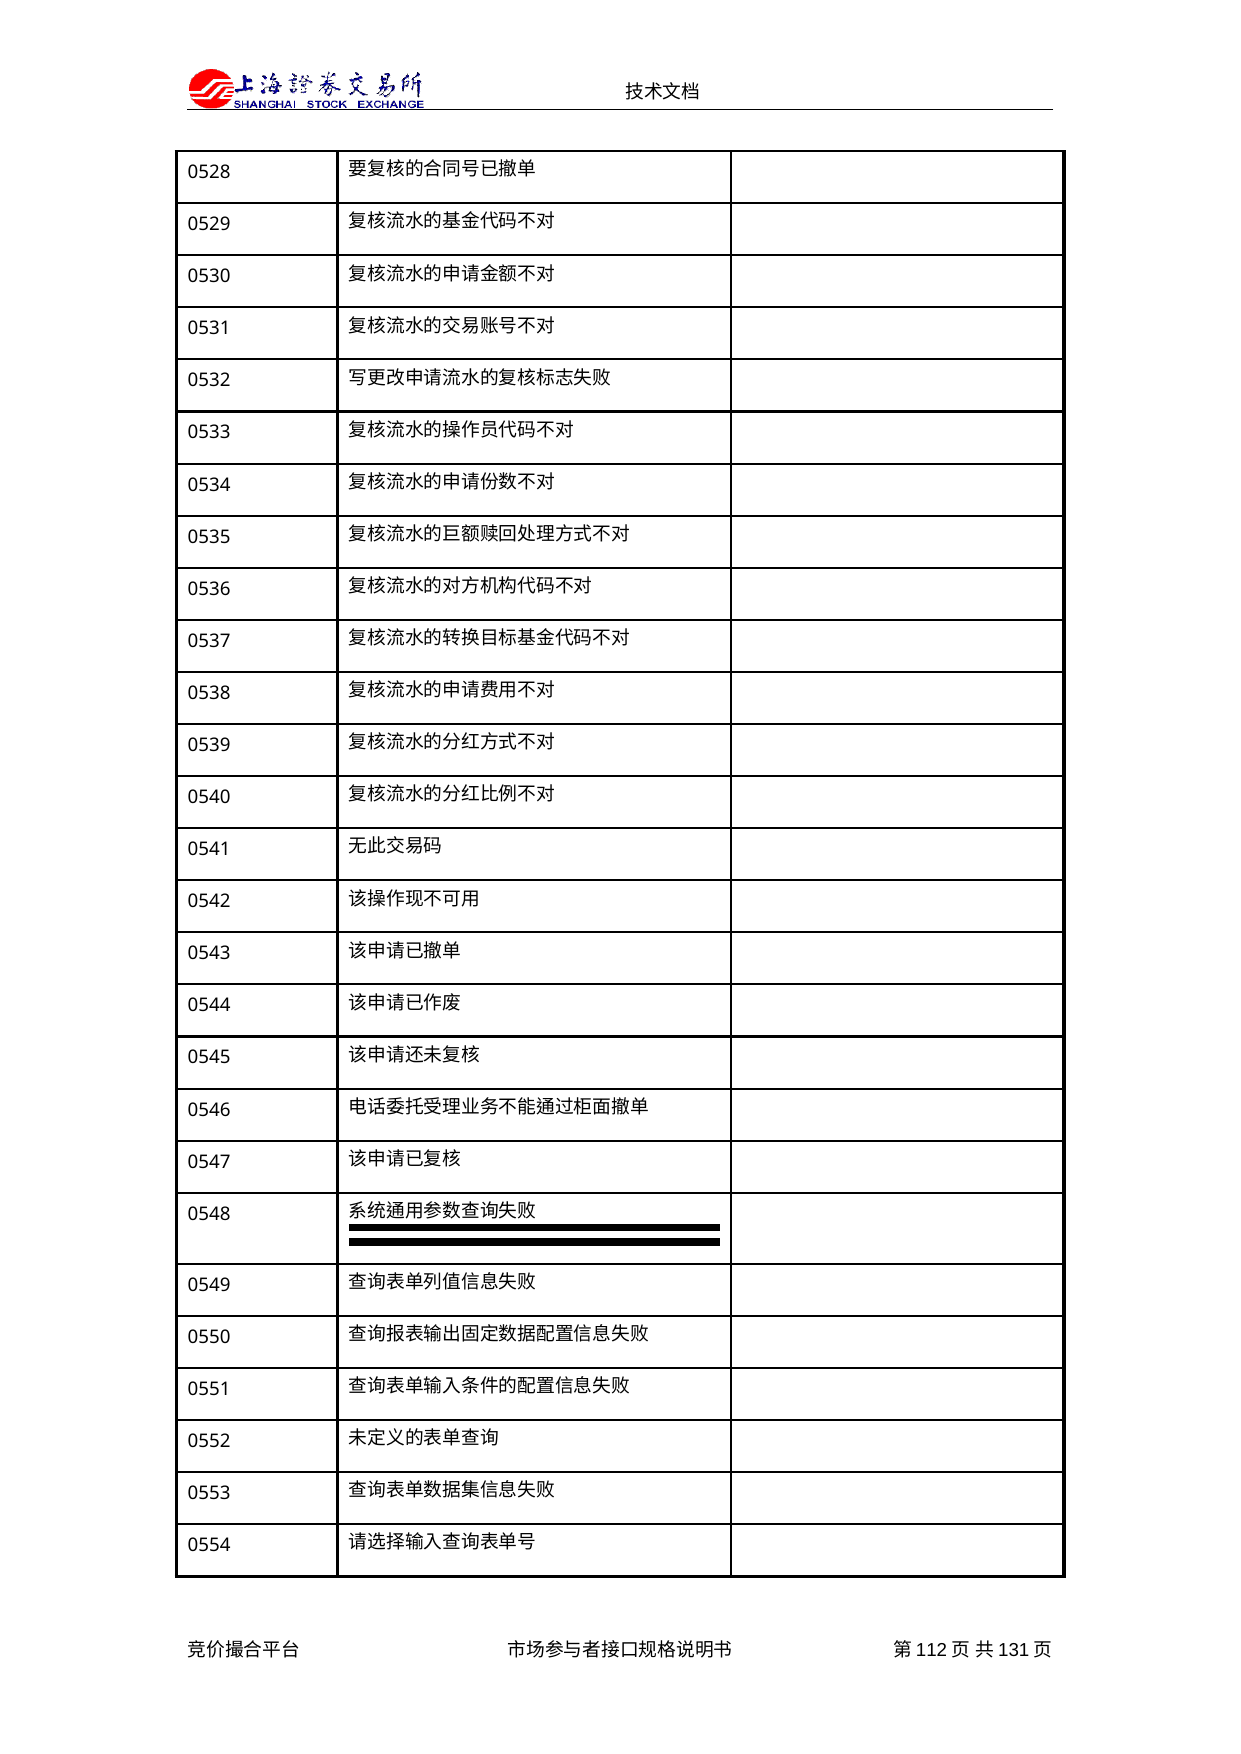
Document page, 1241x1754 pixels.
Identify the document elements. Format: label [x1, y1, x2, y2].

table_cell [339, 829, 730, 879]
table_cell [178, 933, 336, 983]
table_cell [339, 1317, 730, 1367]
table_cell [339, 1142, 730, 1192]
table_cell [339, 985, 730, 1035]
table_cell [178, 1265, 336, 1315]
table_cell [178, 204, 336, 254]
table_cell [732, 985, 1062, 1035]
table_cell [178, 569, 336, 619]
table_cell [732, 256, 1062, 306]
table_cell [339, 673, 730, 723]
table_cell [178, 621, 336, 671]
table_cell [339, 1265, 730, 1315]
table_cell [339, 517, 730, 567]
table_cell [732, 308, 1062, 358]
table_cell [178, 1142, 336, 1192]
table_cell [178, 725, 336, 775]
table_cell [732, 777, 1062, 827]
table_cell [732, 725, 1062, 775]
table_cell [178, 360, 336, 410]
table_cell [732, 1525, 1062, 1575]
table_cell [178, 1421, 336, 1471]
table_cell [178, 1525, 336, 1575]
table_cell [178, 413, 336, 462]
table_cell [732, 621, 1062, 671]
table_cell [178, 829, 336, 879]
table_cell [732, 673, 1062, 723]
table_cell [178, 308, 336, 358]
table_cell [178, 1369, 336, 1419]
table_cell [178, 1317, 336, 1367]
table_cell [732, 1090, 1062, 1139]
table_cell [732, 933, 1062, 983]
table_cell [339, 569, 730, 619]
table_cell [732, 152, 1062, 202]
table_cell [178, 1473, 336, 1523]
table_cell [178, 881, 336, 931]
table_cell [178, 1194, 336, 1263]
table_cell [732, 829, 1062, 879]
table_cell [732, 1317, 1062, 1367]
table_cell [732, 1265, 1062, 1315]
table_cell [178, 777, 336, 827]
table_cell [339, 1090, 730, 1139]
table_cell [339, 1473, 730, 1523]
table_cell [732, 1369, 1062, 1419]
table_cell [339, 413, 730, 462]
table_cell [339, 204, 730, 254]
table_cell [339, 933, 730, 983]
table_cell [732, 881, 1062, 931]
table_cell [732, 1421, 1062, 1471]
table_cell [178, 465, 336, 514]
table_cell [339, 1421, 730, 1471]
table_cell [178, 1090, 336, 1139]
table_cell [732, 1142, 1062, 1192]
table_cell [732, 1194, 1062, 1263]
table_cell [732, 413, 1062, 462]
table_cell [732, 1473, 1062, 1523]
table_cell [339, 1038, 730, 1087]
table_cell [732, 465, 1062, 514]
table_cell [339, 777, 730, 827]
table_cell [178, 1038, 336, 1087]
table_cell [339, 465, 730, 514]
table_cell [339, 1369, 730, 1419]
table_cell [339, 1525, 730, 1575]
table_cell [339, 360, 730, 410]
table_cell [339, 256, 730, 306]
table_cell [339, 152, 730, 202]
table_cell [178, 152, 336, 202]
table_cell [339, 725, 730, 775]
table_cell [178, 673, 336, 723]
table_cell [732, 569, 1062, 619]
picture [187, 69, 424, 109]
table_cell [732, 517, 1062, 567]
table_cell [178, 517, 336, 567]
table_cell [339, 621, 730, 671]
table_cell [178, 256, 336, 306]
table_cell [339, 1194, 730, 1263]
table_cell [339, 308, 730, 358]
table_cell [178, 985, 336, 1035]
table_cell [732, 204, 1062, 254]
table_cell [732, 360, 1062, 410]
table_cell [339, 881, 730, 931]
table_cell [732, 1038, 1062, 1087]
